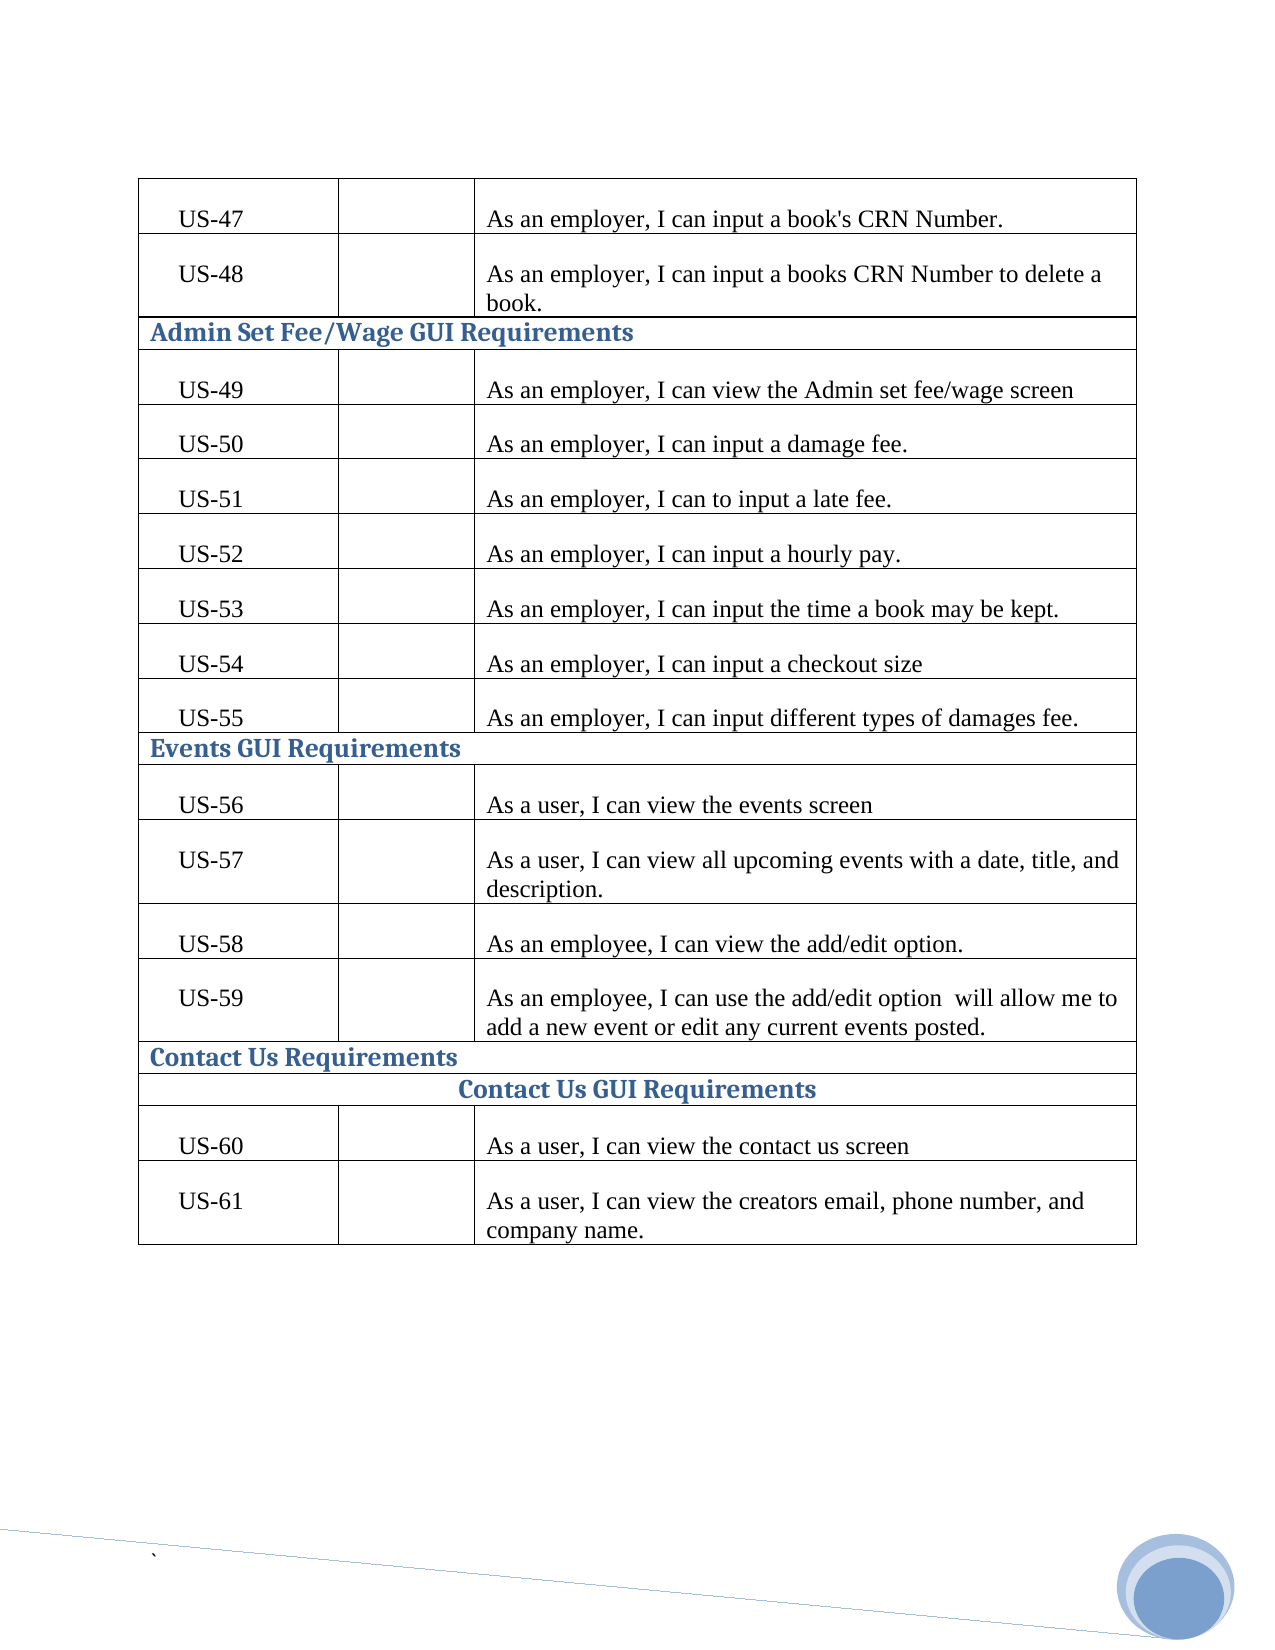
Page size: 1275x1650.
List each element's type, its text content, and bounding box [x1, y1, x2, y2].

table_cell [339, 904, 474, 957]
table_cell [339, 624, 474, 677]
table_cell [139, 679, 338, 732]
table_cell As a user, I can view the events screen [475, 765, 1136, 819]
table_cell Contact Us GUI Requirements [139, 1074, 1136, 1105]
table_cell [139, 459, 338, 513]
table_cell [339, 1106, 474, 1160]
table_cell [139, 959, 338, 1041]
table_cell [339, 234, 474, 316]
table_cell [139, 405, 338, 458]
table_cell Contact Us Requirements [139, 1042, 1136, 1073]
table_cell As an employer, I can input the time a book may be kept. [475, 569, 1136, 623]
table_cell [339, 1161, 474, 1244]
table_cell [339, 679, 474, 732]
table_cell As an employer, I can input a hourly pay. [475, 514, 1136, 568]
table_cell [139, 1106, 338, 1160]
table_cell [339, 959, 474, 1041]
table_cell [339, 350, 474, 403]
table_cell [339, 765, 474, 819]
table_cell [139, 350, 338, 403]
table_cell [339, 569, 474, 623]
table_cell [339, 179, 474, 233]
table_cell [139, 820, 338, 903]
table_cell [339, 514, 474, 568]
table_cell [139, 1161, 338, 1244]
table_cell As an employer, I can to input a late fee. [475, 459, 1136, 513]
table_cell [339, 459, 474, 513]
table_cell [139, 514, 338, 568]
table_cell [139, 765, 338, 819]
table_cell As an employer, I can input a checkout size [475, 624, 1136, 677]
table_cell Events GUI Requirements [139, 733, 1136, 764]
table_cell [139, 179, 338, 233]
table_cell As an employer, I can input a books CRN Number to delete a book. [475, 234, 1136, 316]
table_cell As an employer, I can view the Admin set fee/wage screen [475, 350, 1136, 403]
table_cell Admin Set Fee/Wage GUI Requirements [139, 318, 1136, 349]
table_cell As a user, I can view the contact us screen [475, 1106, 1136, 1160]
table_cell As an employer, I can input different types of damages fee. [475, 679, 1136, 732]
table_cell [339, 405, 474, 458]
table_cell As an employer, I can input a book's CRN Number. [475, 179, 1136, 233]
table_cell [339, 820, 474, 903]
table_cell As an employer, I can input a damage fee. [475, 405, 1136, 458]
table_cell [139, 624, 338, 677]
table_cell [139, 904, 338, 957]
table_cell As a user, I can view all upcoming events with a date, title, and description. [475, 820, 1136, 903]
table_cell As an employee, I can use the add/edit option will allow me to add a new event or edit any current events posted. [475, 959, 1136, 1041]
table_cell [139, 569, 338, 623]
table_cell [139, 234, 338, 316]
table_cell As an employee, I can view the add/edit option. [475, 904, 1136, 957]
table_cell As a user, I can view the creators email, phone number, and company name. [475, 1161, 1136, 1244]
